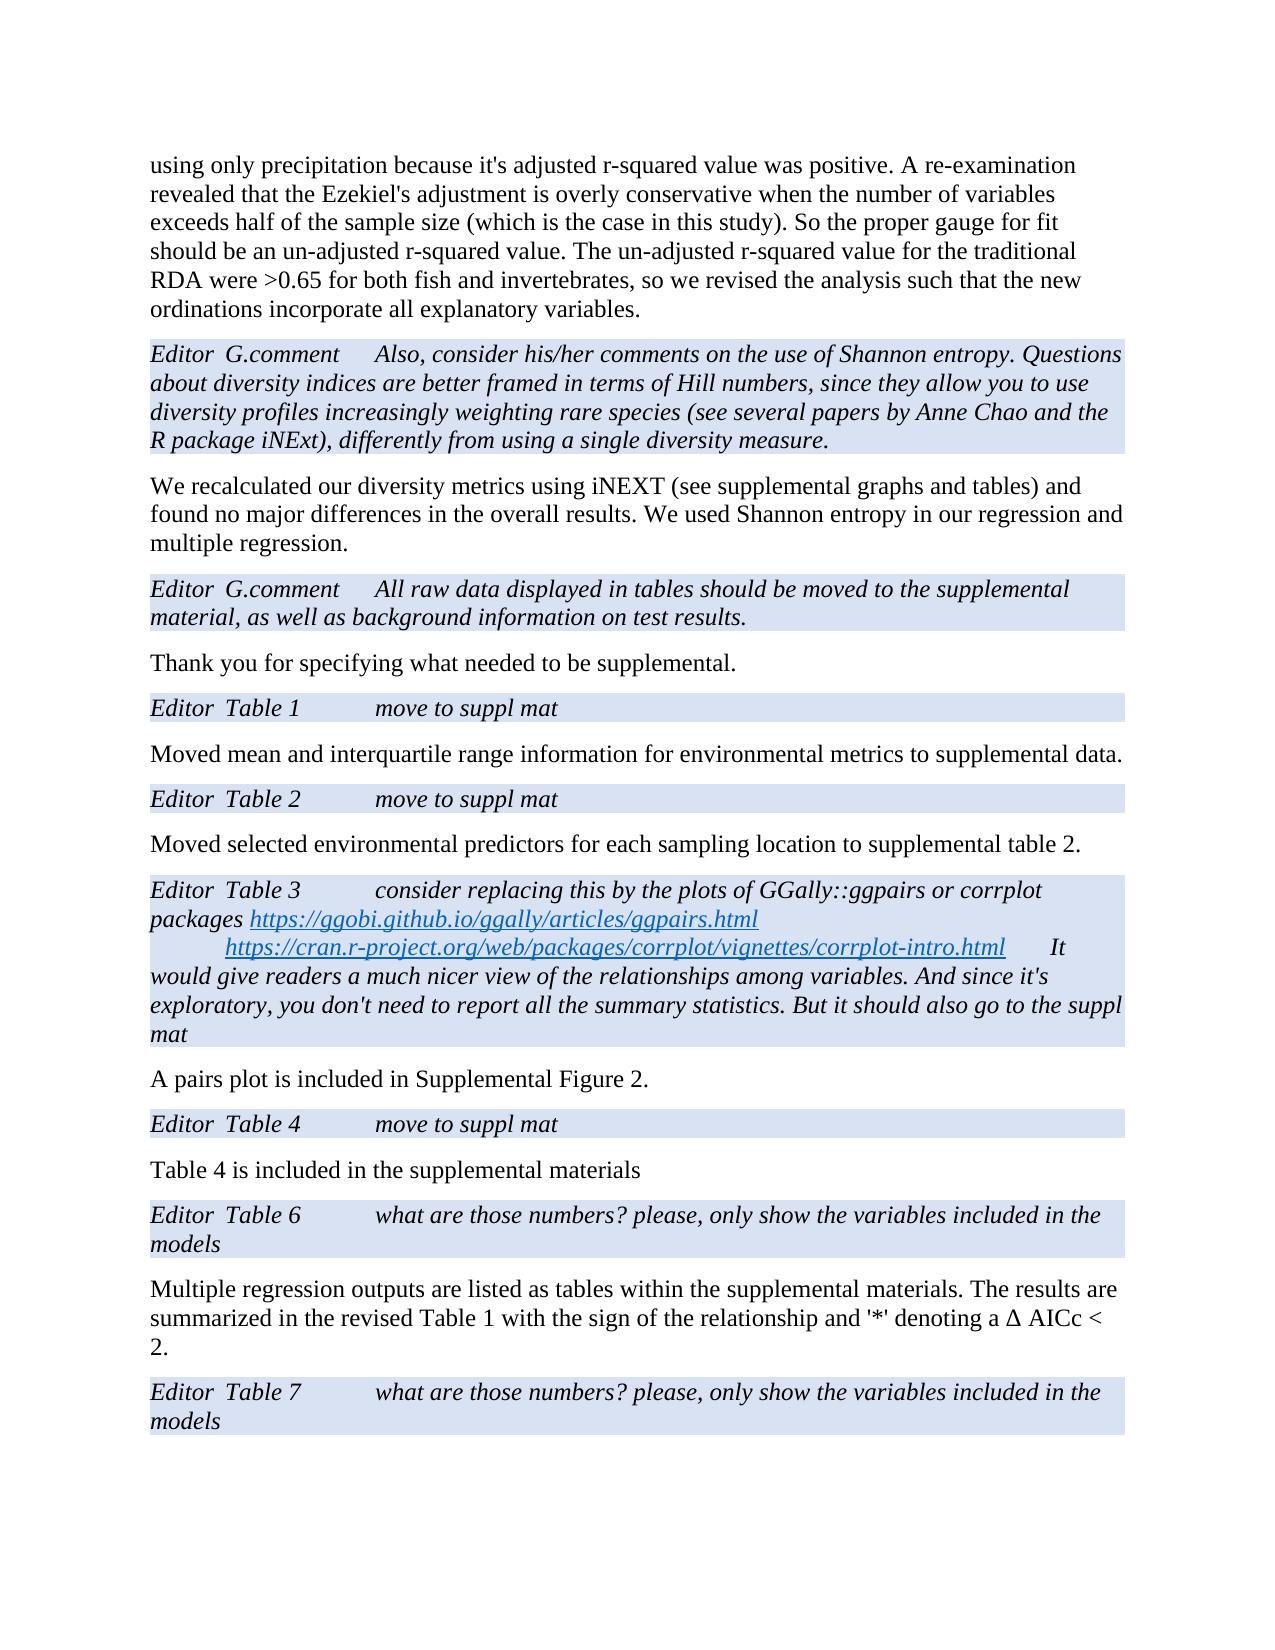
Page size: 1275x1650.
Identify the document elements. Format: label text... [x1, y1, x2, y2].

text We recalculated our diversity metrics using iNEXT (see supplemental graphs and tables) and found no major differences in the overall results. We used Shannon entropy in our regression and multiple regression. [150, 471, 1125, 557]
text Editor G.comment All raw data displayed in tables should be moved to the supplemental material, as well as background information on test results. [150, 574, 1125, 631]
text Moved selected environmental predictors for each sampling location to supplemental table 2. [150, 829, 1125, 858]
text Editor Table 1 move to suppl mat [150, 693, 1125, 722]
text Editor Table 4 move to suppl mat [150, 1109, 1125, 1138]
text Editor G.comment Also, consider his/her comments on the use of Shannon entropy. Questions about diversity indices are better framed in terms of Hill numbers, since they allow you to use diversity profiles increasingly weighting rare species (see several papers by Anne Chao and the R package iNExt), differently from using a single diversity measure. [150, 339, 1125, 454]
text Editor Table 3 consider replacing this by the plots of GGally::ggpairs or corrplot packages https://ggobi.github.io/ggally/articles/ggpairs.html https://cran.r-project.org/web/packages/corrplot/vignettes/corrplot-intro.html It would give readers a much nicer view of the relationships among variables. And since it's exploratory, you don't need to report all the summary statistics. But it should also go to the suppl mat [150, 875, 1125, 1047]
text A pairs plot is included in Supplemental Figure 2. [150, 1064, 1125, 1093]
text Table 4 is included in the supplemental materials [150, 1155, 1125, 1184]
text Thank you for specifying what needed to be supplemental. [150, 648, 1125, 677]
text Editor Table 6 what are those numbers? please, only show the variables included in the models [150, 1200, 1125, 1258]
text Moved mean and interquartile range information for environmental metrics to supplemental data. [150, 739, 1125, 767]
text Multiple regression outputs are listed as tables within the supplemental materials. The results are summarized in the revised Table 1 with the sign of the relationship and '*' denoting a Δ AICc < 2. [150, 1274, 1125, 1361]
text Editor Table 2 move to suppl mat [150, 784, 1125, 813]
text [150, 150, 1125, 322]
text Editor Table 7 what are those numbers? please, only show the variables included in the models [150, 1377, 1125, 1435]
